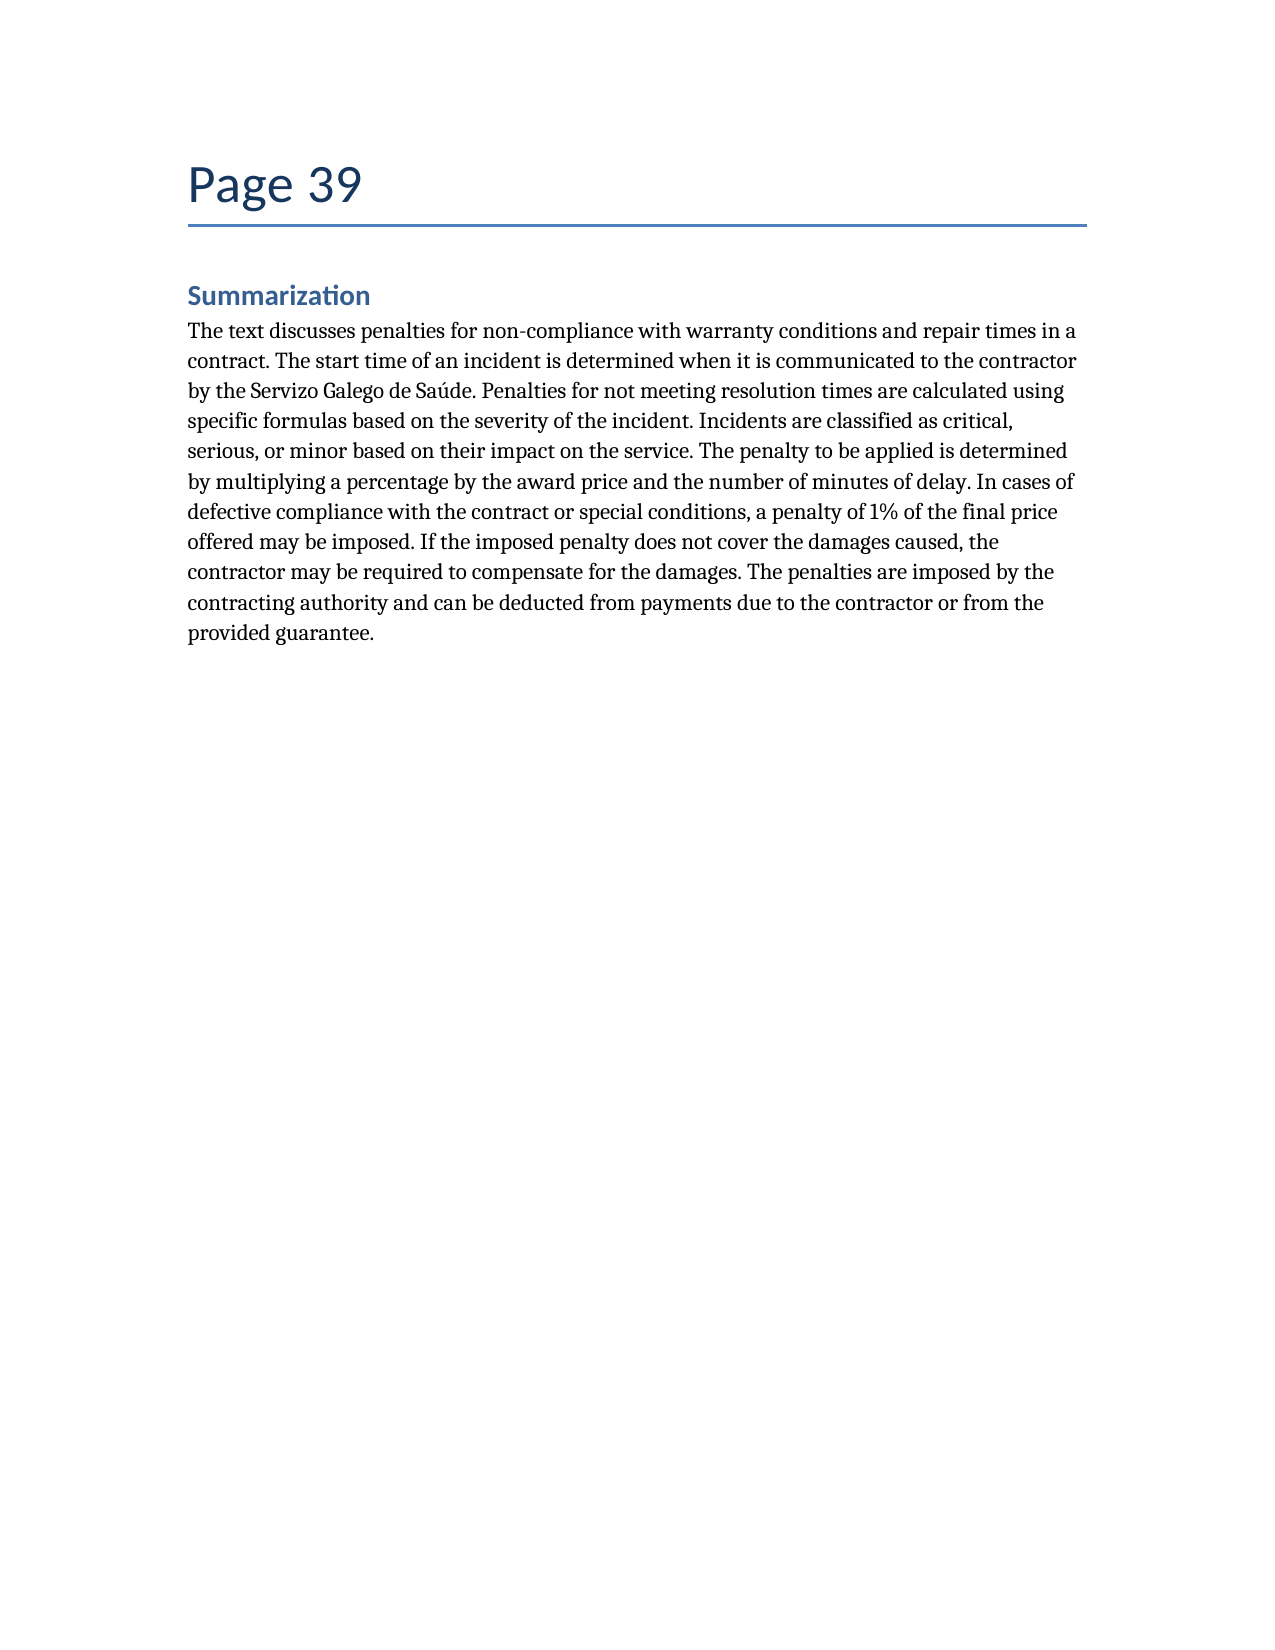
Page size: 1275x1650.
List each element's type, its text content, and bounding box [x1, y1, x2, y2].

subtitle Summarization [187, 277, 1087, 312]
title Page 39 [187, 150, 1087, 227]
text The text discusses penalties for non-compliance with warranty conditions and repair times in a contract. The start time of an incident is determined when it is communicated to the contractor by the Servizo Galego de Saúde. Penalties for not meeting resolution times are calculated using specific formulas based on the severity of the incident. Incidents are classified as critical, serious, or minor based on their impact on the service. The penalty to be applied is determined by multiplying a percentage by the award price and the number of minutes of delay. In cases of defective compliance with the contract or special conditions, a penalty of 1% of the final price offered may be imposed. If the imposed penalty does not cover the damages caused, the contractor may be required to compensate for the damages. The penalties are imposed by the contracting authority and can be deducted from payments due to the contractor or from the provided guarantee. [187, 317, 1087, 646]
